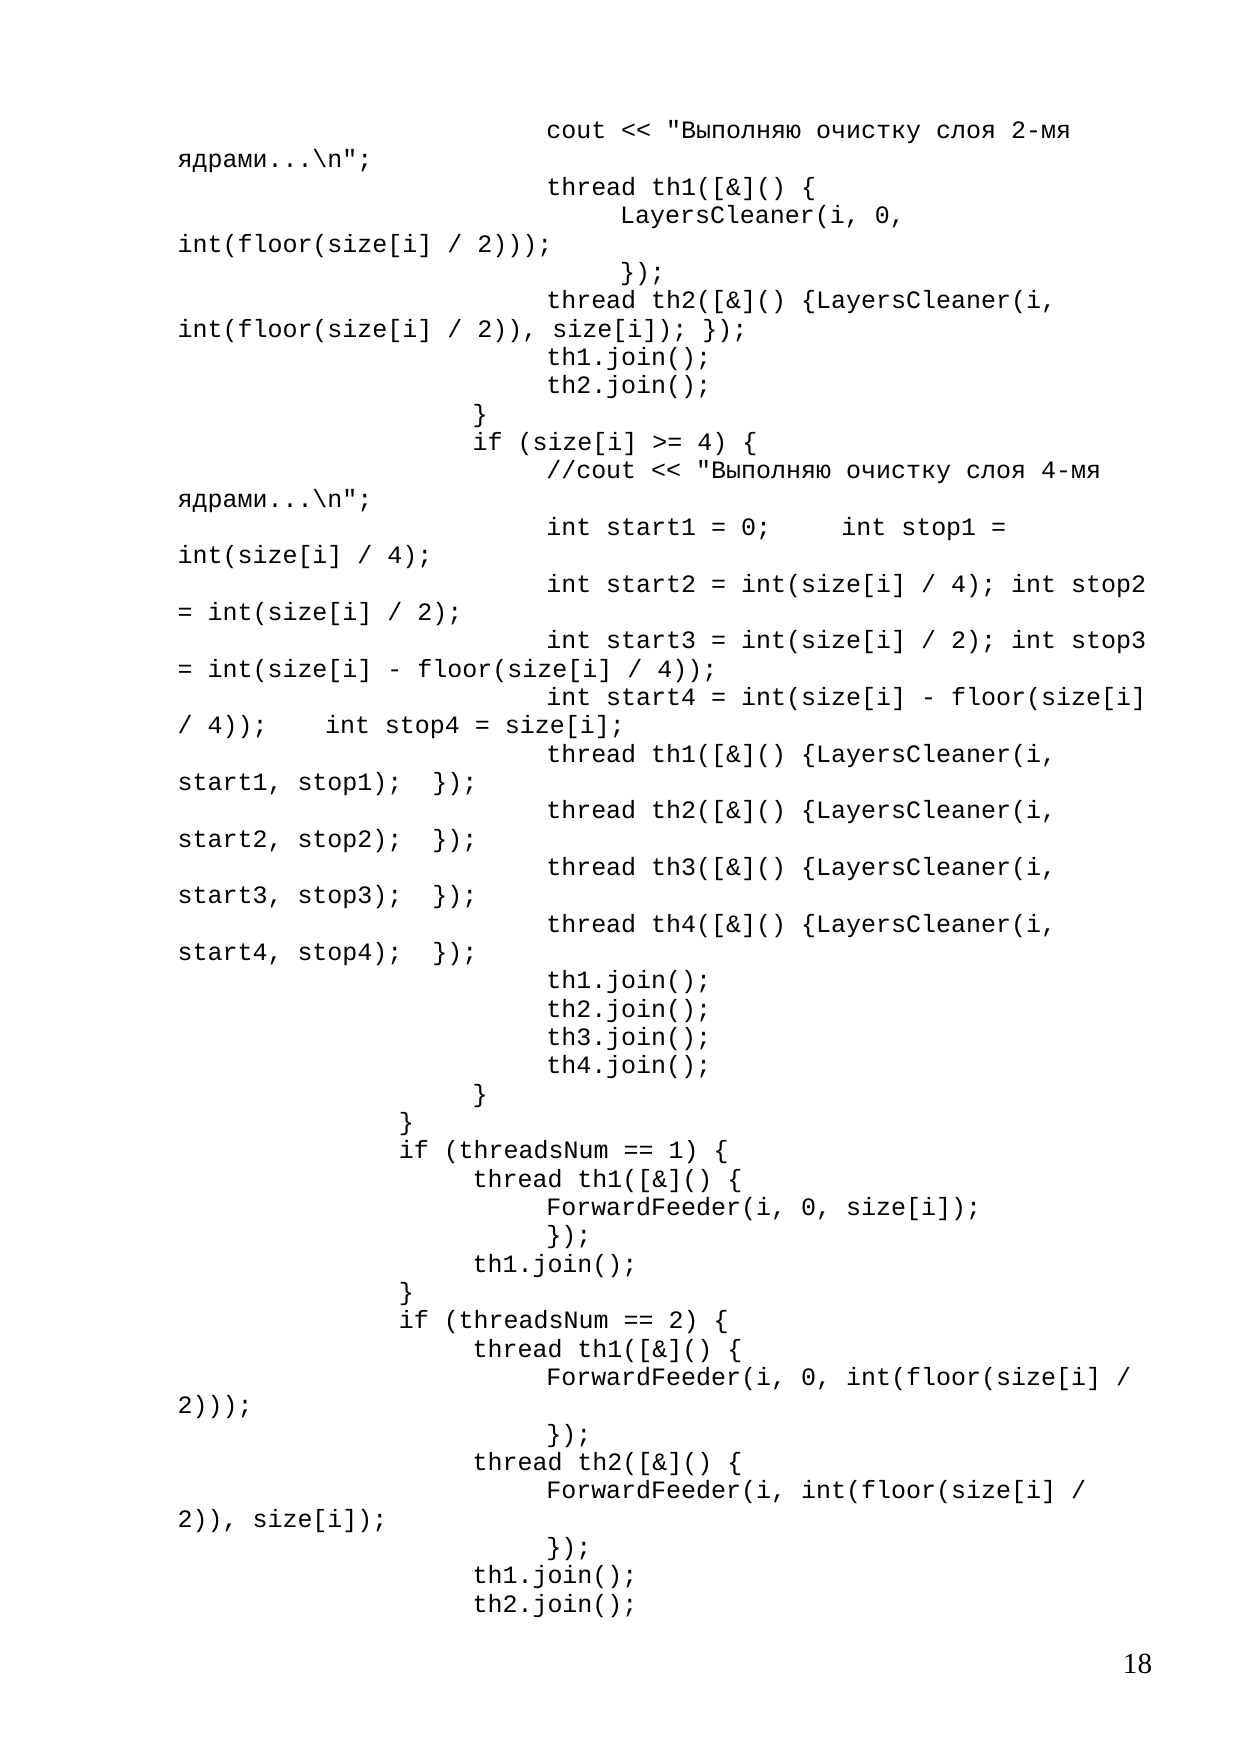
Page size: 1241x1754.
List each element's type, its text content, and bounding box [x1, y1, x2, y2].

text th2.join(); [177, 1591, 1152, 1620]
text th1.join(); [177, 1251, 1152, 1280]
text } [177, 401, 1152, 430]
text thread th1([&]() {LayersCleaner(i, start1, stop1); }); [177, 741, 1152, 798]
text ForwardFeeder(i, 0, size[i]); [177, 1195, 1152, 1223]
text } [177, 1110, 1152, 1138]
text }); [177, 1535, 1152, 1563]
text th1.join(); [177, 968, 1152, 996]
text th2.join(); [177, 373, 1152, 401]
text int start3 = int(size[i] / 2); int stop3 = int(size[i] - floor(size[i] / 4)); [177, 628, 1152, 685]
text th1.join(); [177, 1563, 1152, 1591]
text thread th1([&]() { [177, 175, 1152, 203]
text th4.join(); [177, 1053, 1152, 1081]
text cout << "Выполняю очистку слоя 2-мя ядрами...\n"; [177, 118, 1152, 175]
text thread th1([&]() { [177, 1166, 1152, 1195]
text } [177, 1081, 1152, 1110]
text thread th2([&]() { [177, 1450, 1152, 1478]
text thread th2([&]() {LayersCleaner(i, int(floor(size[i] / 2)), size[i]); }); [177, 288, 1152, 345]
text th2.join(); [177, 996, 1152, 1025]
text thread th4([&]() {LayersCleaner(i, start4, stop4); }); [177, 911, 1152, 968]
text thread th2([&]() {LayersCleaner(i, start2, stop2); }); [177, 798, 1152, 855]
text if (size[i] >= 4) { [177, 430, 1152, 458]
text thread th3([&]() {LayersCleaner(i, start3, stop3); }); [177, 855, 1152, 911]
text thread th1([&]() { [177, 1336, 1152, 1365]
text LayersCleaner(i, 0, int(floor(size[i] / 2))); [177, 203, 1152, 260]
text int start2 = int(size[i] / 4); int stop2 = int(size[i] / 2); [177, 571, 1152, 628]
text //cout << "Выполняю очистку слоя 4-мя ядрами...\n"; [177, 458, 1152, 515]
text }); [177, 1421, 1152, 1450]
text } [177, 1280, 1152, 1308]
text if (threadsNum == 2) { [177, 1308, 1152, 1336]
text th1.join(); [177, 345, 1152, 373]
text }); [177, 260, 1152, 288]
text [177, 1365, 1152, 1421]
text int start1 = 0; int stop1 = int(size[i] / 4); [177, 515, 1152, 571]
text int start4 = int(size[i] - floor(size[i] / 4)); int stop4 = size[i]; [177, 685, 1152, 741]
text }); [177, 1223, 1152, 1251]
text th3.join(); [177, 1025, 1152, 1053]
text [177, 1478, 1152, 1535]
text if (threadsNum == 1) { [177, 1138, 1152, 1166]
